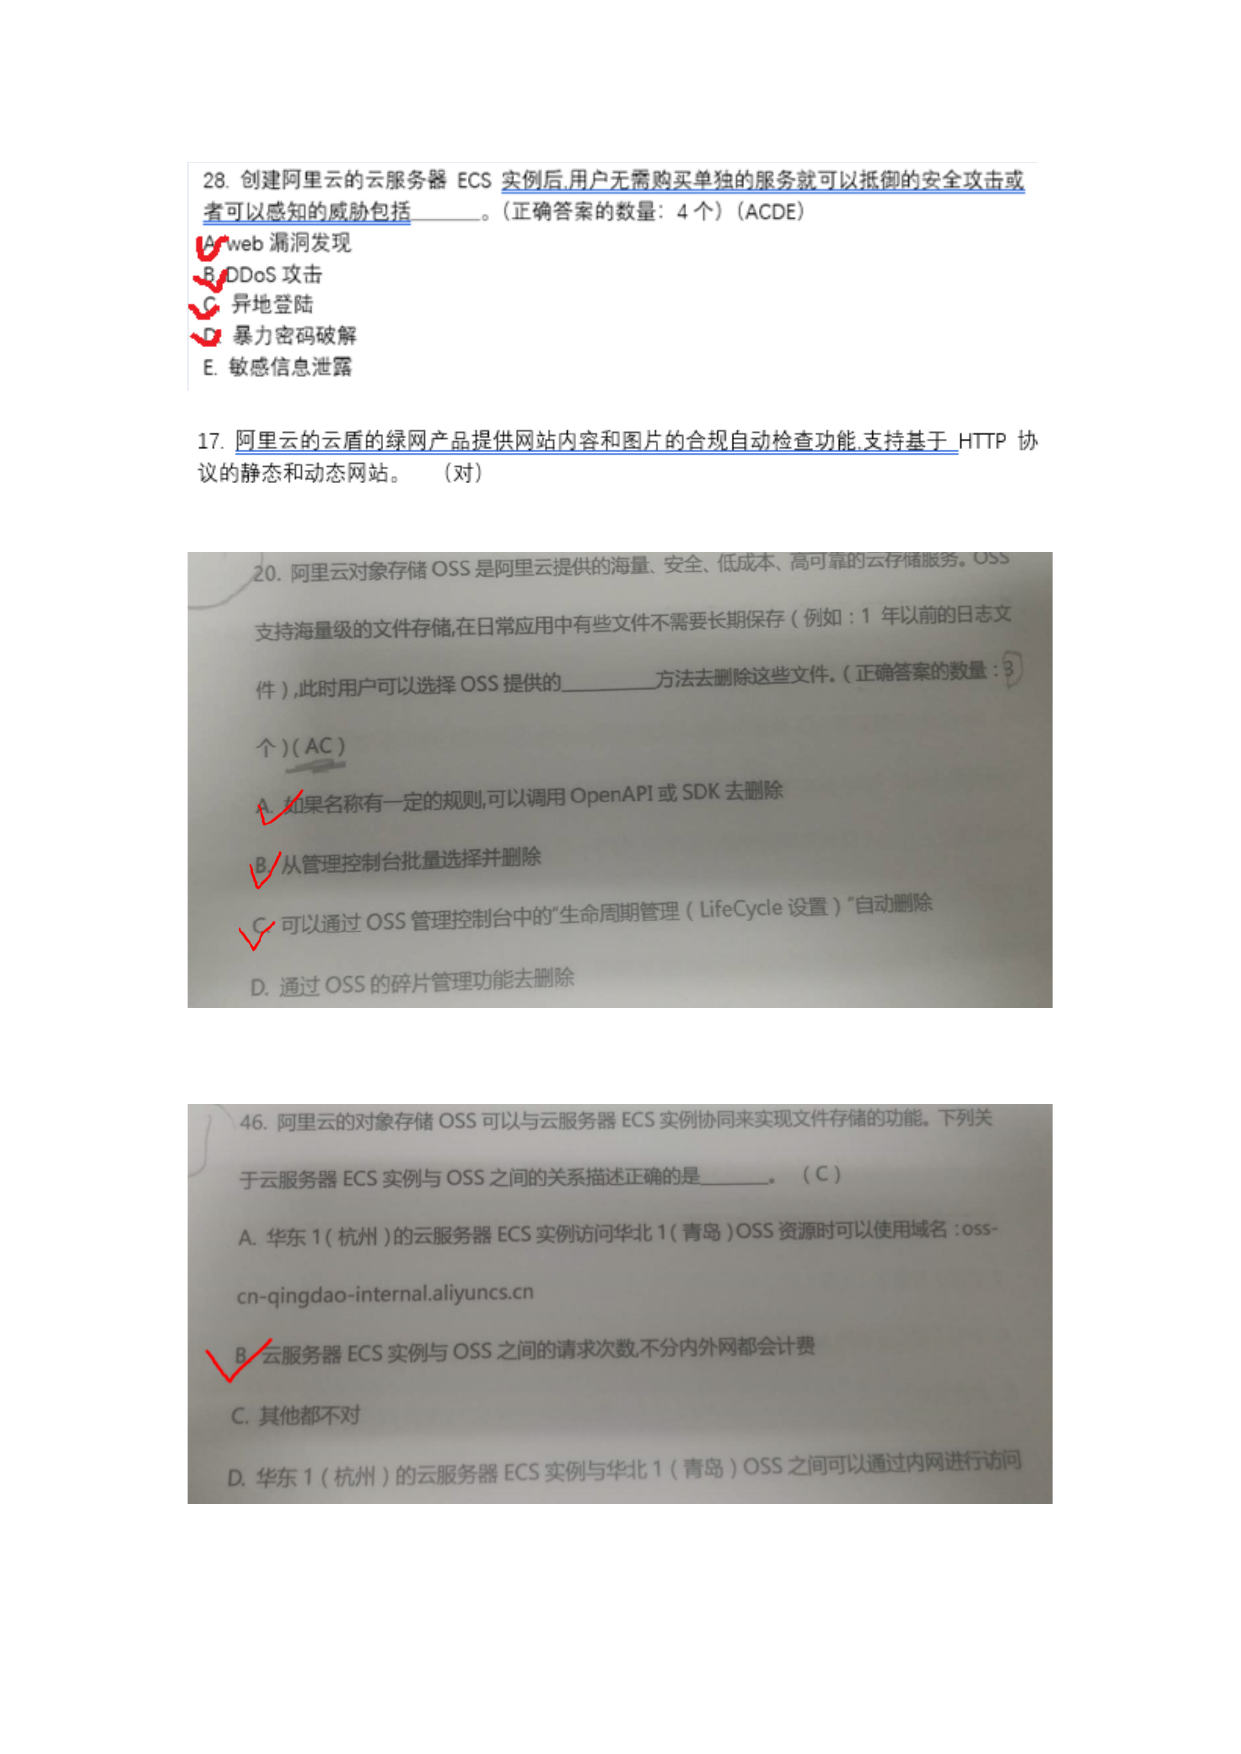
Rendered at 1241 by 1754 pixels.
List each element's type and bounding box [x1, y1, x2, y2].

picture [187, 1104, 1053, 1504]
picture [187, 422, 1053, 500]
picture [187, 162, 1038, 391]
picture [187, 552, 1053, 1008]
